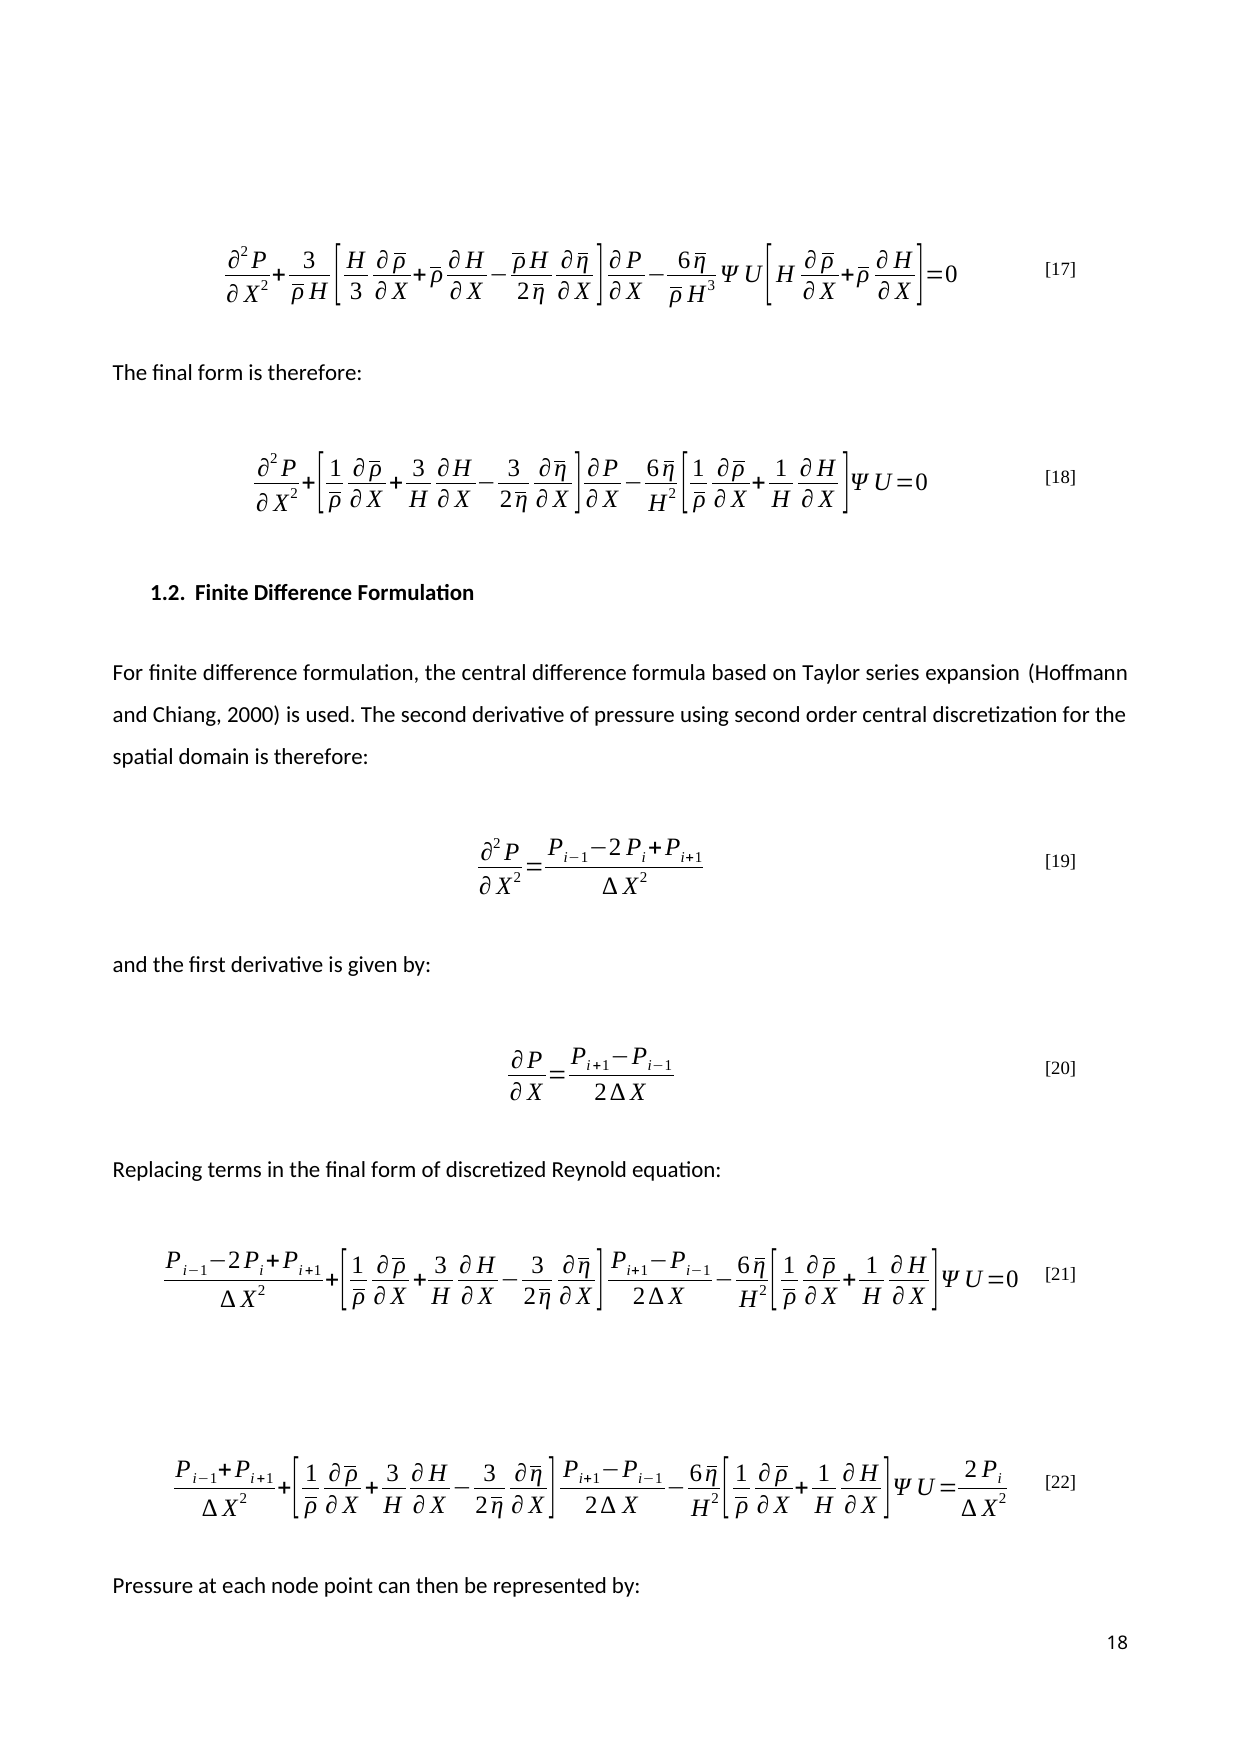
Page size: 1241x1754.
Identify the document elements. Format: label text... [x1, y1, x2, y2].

text The final form is therefore: [112, 358, 1128, 386]
table_header [19] [1034, 809, 1093, 925]
table_header [148, 1430, 1033, 1546]
table_header [148, 1017, 1033, 1130]
table_header [22] [1034, 1430, 1093, 1546]
table_header [20] [1034, 1017, 1093, 1130]
text Pressure at each node point can then be represented by: [112, 1571, 1128, 1599]
table_header [148, 425, 1033, 541]
text Replacing terms in the final form of discretized Reynold equation: [112, 1155, 1128, 1183]
table_header [148, 809, 1033, 925]
text and the first derivative is given by: [112, 950, 1128, 978]
table_header [17] [1034, 217, 1093, 333]
table_header [21] [1034, 1222, 1093, 1338]
table_header [148, 217, 1033, 333]
text For finite difference formulation, the central difference formula based on Taylor series expansion (Hoffmann and Chiang, 2000) is used. The second derivative of pressure using second order central discretization for the spatial domain is therefore: [112, 658, 1128, 770]
table_header [18] [1034, 425, 1093, 541]
subtitle Finite Difference Formulation [150, 578, 1128, 607]
table_header [148, 1222, 1033, 1338]
